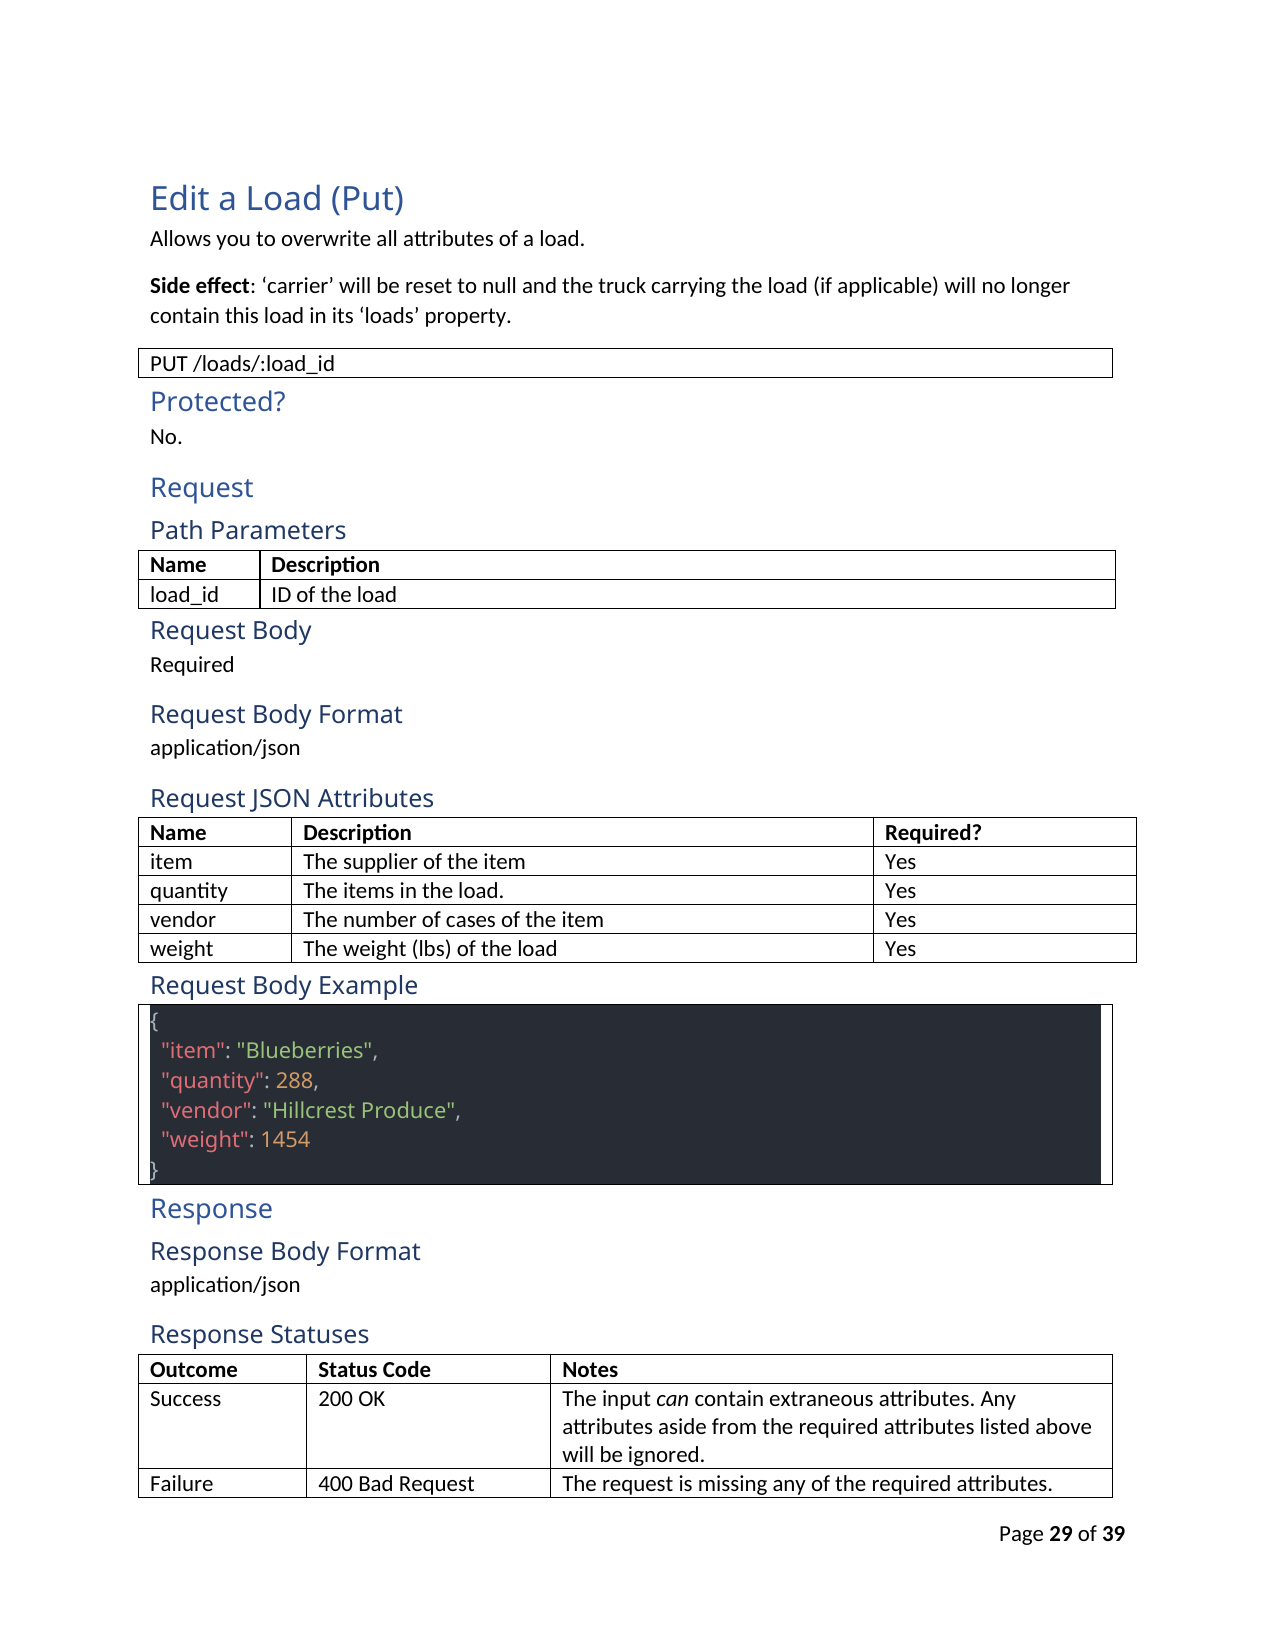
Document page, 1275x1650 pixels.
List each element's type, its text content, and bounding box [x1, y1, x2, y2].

table_cell Failure [139, 1469, 306, 1497]
table_cell Yes [874, 905, 1136, 933]
subtitle Response Statuses [150, 1317, 1125, 1351]
table_cell weight [139, 934, 291, 962]
subtitle Path Parameters [150, 513, 1125, 547]
table_cell 200 OK [307, 1384, 550, 1468]
table_cell Success [139, 1384, 306, 1468]
text application/json [150, 1270, 1125, 1298]
table_header Name [139, 818, 291, 846]
subtitle Request Body [150, 613, 1125, 647]
subtitle Request Body Format [150, 697, 1125, 731]
table_cell Yes [874, 847, 1136, 875]
table_cell item [139, 847, 291, 875]
table_cell The request is missing any of the required attributes. [551, 1469, 1112, 1497]
text Required [150, 650, 1125, 678]
text Allows you to overwrite all attributes of a load. [150, 224, 1125, 252]
table_header Name [139, 551, 259, 579]
table_cell 400 Bad Request [307, 1469, 550, 1497]
table_cell ID of the load [261, 580, 1115, 608]
subtitle Response Body Format [150, 1233, 1125, 1267]
subtitle Response [150, 1189, 1125, 1226]
table_header Status Code [307, 1355, 550, 1383]
subtitle Request Body Example [150, 967, 1125, 1002]
table_header Notes [551, 1355, 1112, 1383]
table_cell The items in the load. [292, 876, 873, 904]
table_cell The weight (lbs) of the load [292, 934, 873, 962]
table_cell The number of cases of the item [292, 905, 873, 933]
table_header Description [292, 818, 873, 846]
subtitle Protected? [150, 382, 1125, 419]
table_cell vendor [139, 905, 291, 933]
text Side effect: ‘carrier’ will be reset to null and the truck carrying the load (if applicable) will no longer contain this load in its ‘loads’ property. [150, 271, 1125, 329]
table_cell The input can contain extraneous attributes. Any attributes aside from the required attributes listed above will be ignored. [551, 1384, 1112, 1468]
table_header PUT /loads/:load_id [139, 349, 1112, 377]
table_header Required? [874, 818, 1136, 846]
table_cell Yes [874, 876, 1136, 904]
table_cell load_id [139, 580, 259, 608]
table_header Description [261, 551, 1115, 579]
subtitle Edit a Load (Put) [150, 175, 1125, 220]
text application/json [150, 733, 1125, 761]
table_cell quantity [139, 876, 291, 904]
table_cell The supplier of the item [292, 847, 873, 875]
text No. [150, 422, 1125, 450]
subtitle Request JSON Attributes [150, 780, 1125, 814]
table_header Outcome [139, 1355, 306, 1383]
subtitle Request [150, 469, 1125, 506]
table_cell Yes [874, 934, 1136, 962]
